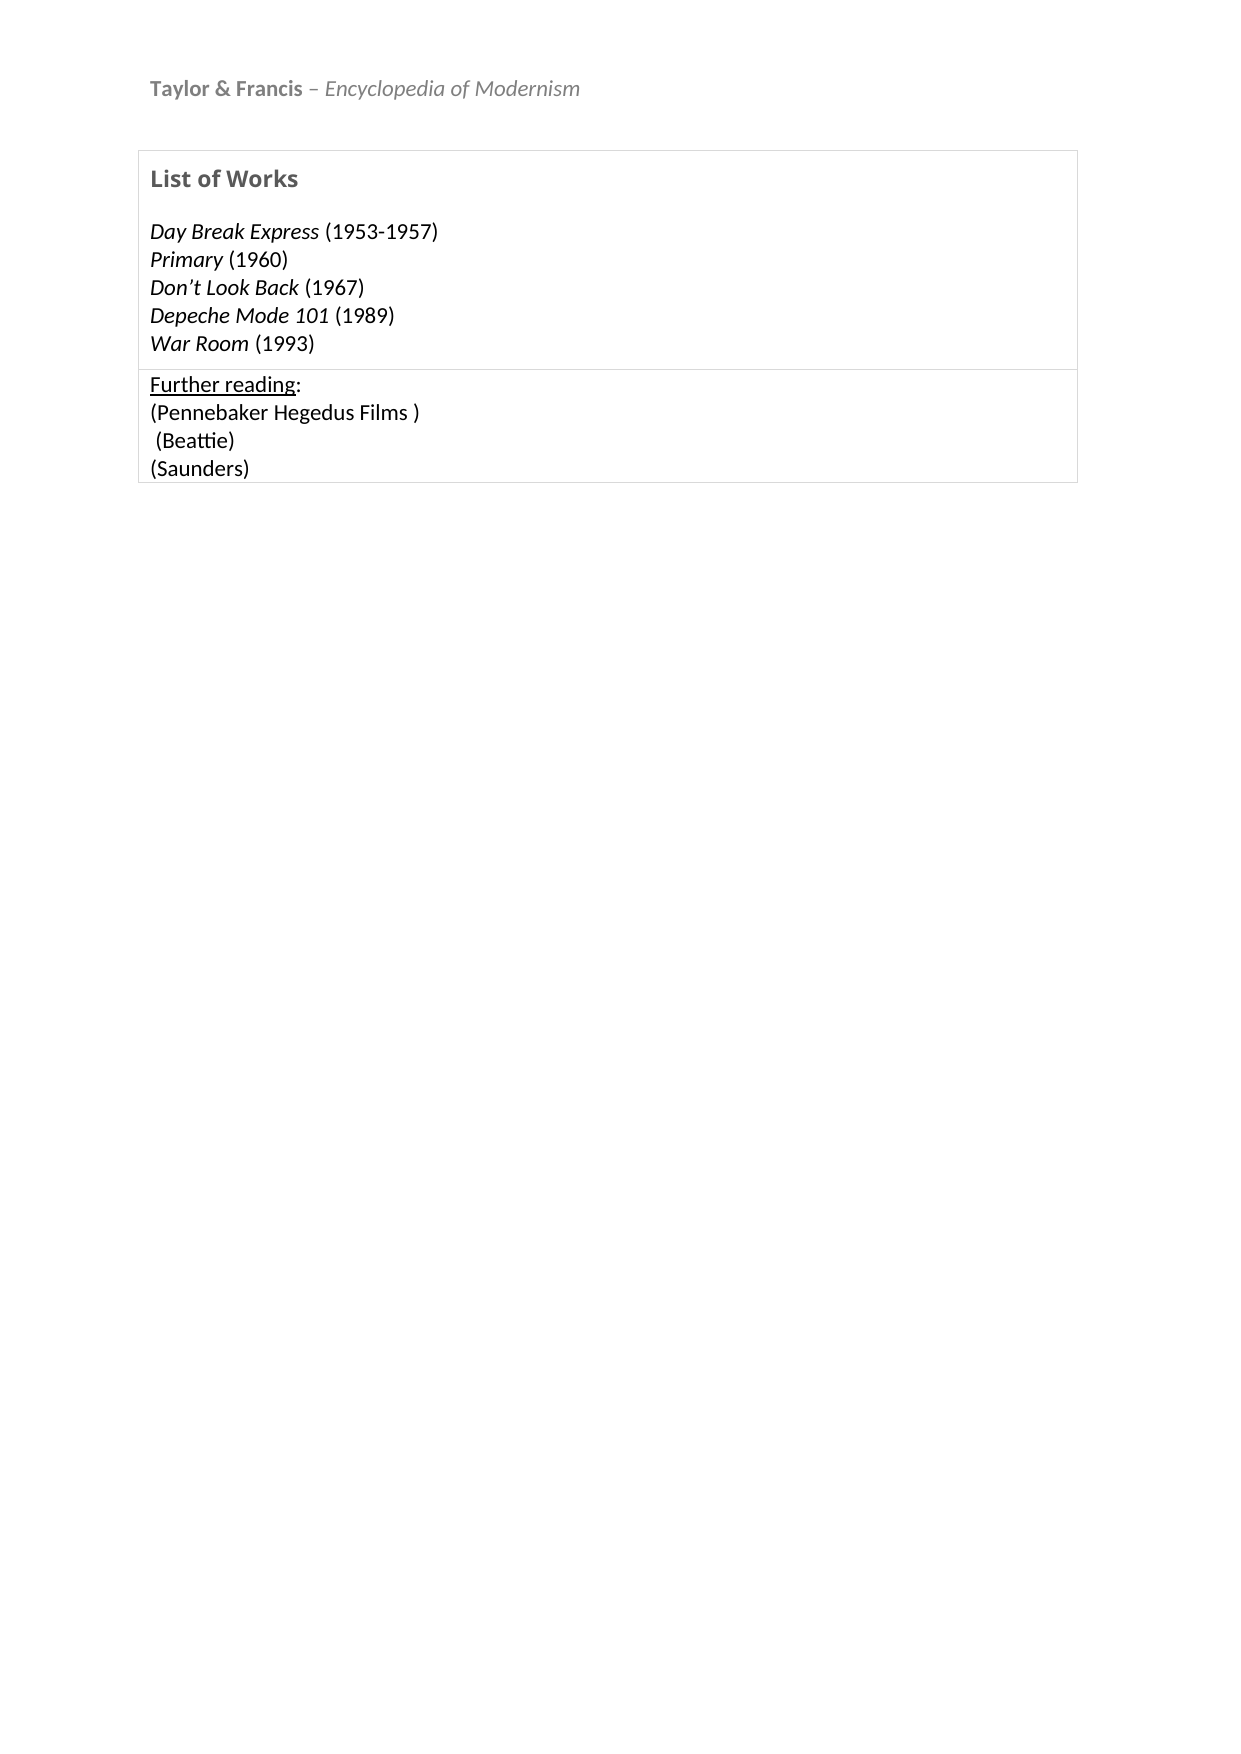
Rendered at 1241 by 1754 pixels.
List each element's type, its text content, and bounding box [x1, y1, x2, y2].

table_cell Further reading: [139, 370, 1077, 482]
